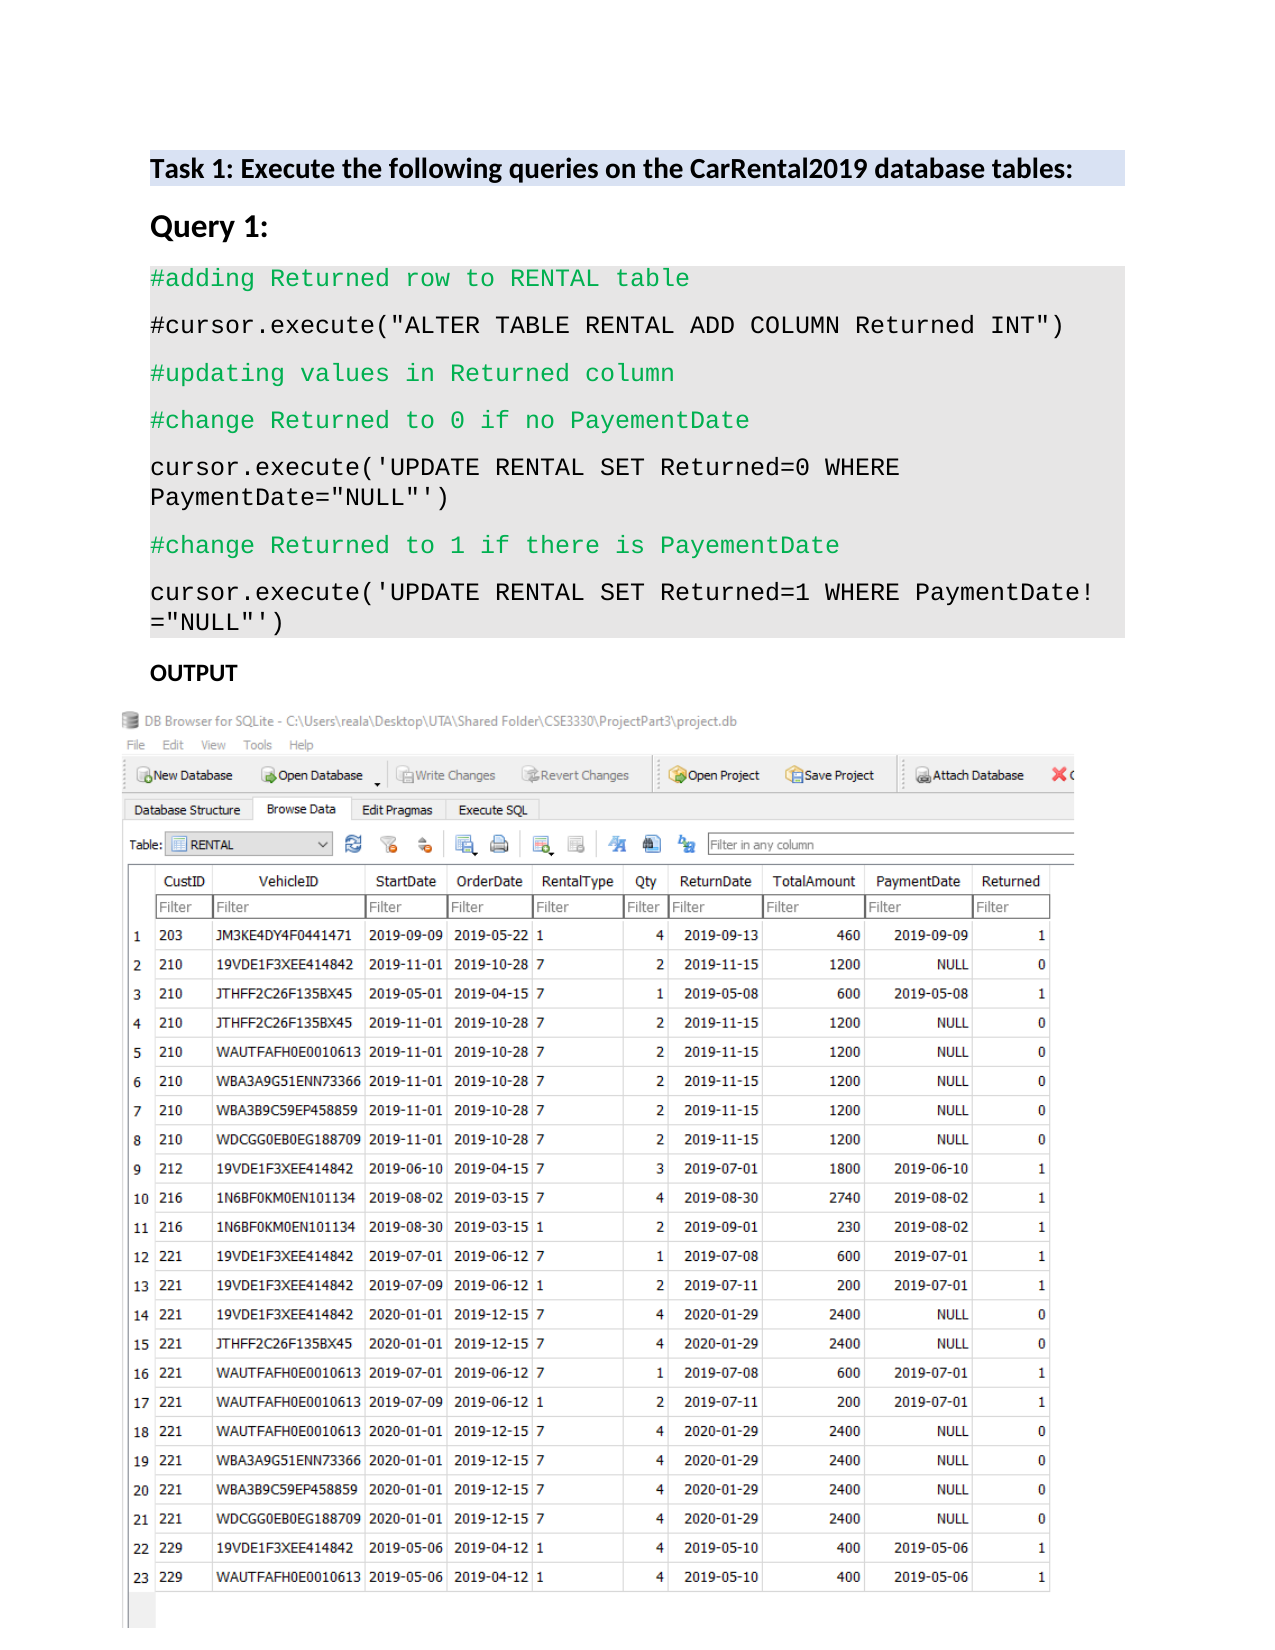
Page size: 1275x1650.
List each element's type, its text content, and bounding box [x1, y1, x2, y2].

text #adding Returned row to RENTAL table [150, 266, 1125, 294]
picture [121, 709, 1075, 1628]
text #change Returned to 1 if there is PayementDate [150, 532, 1125, 561]
text cursor.execute('UPDATE RENTAL SET Returned=0 WHERE PaymentDate="NULL"') [150, 454, 1125, 513]
text OUTPUT [150, 657, 1125, 688]
text #updating values in Returned column [150, 360, 1125, 388]
text Query 1: [150, 205, 1125, 246]
text Task 1: Execute the following queries on the CarRental2019 database tables: [150, 150, 1125, 186]
text #change Returned to 0 if no PayementDate [150, 407, 1125, 436]
text cursor.execute('UPDATE RENTAL SET Returned=1 WHERE PaymentDate!="NULL"') [150, 579, 1125, 638]
text #cursor.execute("ALTER TABLE RENTAL ADD COLUMN Returned INT") [150, 313, 1125, 341]
